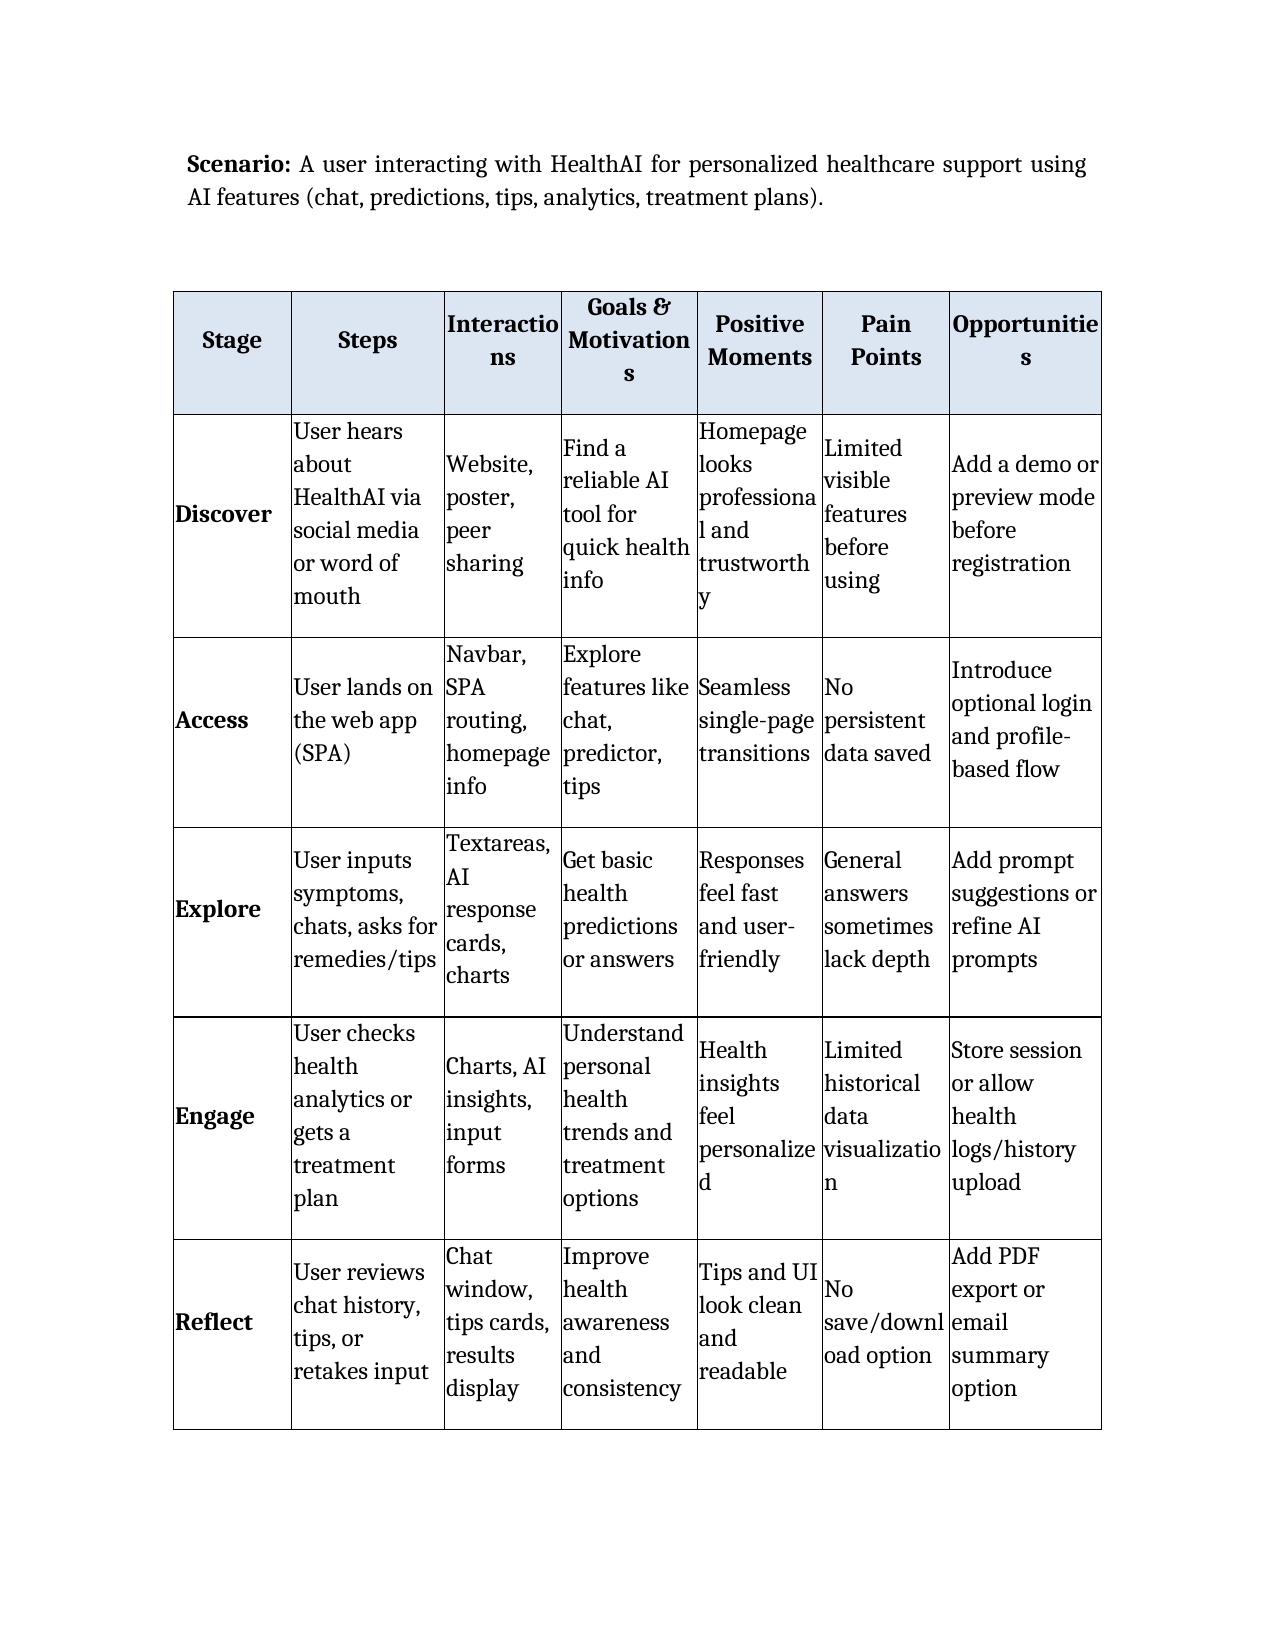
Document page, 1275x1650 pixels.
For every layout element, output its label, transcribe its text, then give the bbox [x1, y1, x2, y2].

table_cell User inputs symptoms, chats, asks for remedies/tips [292, 828, 444, 1016]
table_cell User hears about HealthAI via social media or word of mouth [292, 415, 444, 637]
table_header Interactions [445, 292, 561, 414]
table_header Goals & Motivations [562, 292, 697, 414]
table_header Steps [292, 292, 444, 414]
table_cell Explore [174, 828, 291, 1016]
table_header Positive Moments [698, 292, 822, 414]
table_header Opportunities [950, 292, 1101, 414]
table_cell User lands on the web app (SPA) [292, 638, 444, 827]
table_cell User reviews chat history, tips, or retakes input [292, 1240, 444, 1429]
table_cell Seamless single-page transitions [698, 638, 822, 827]
table_cell Add prompt suggestions or refine AI prompts [950, 828, 1101, 1016]
table_cell Add a demo or preview mode before registration [950, 415, 1101, 637]
table_cell Limited historical data visualization [823, 1018, 949, 1239]
table_cell No save/download option [823, 1240, 949, 1429]
table_cell Discover [174, 415, 291, 637]
table_cell Engage [174, 1018, 291, 1239]
table_cell Access [174, 638, 291, 827]
table_cell Improve health awareness and consistency [562, 1240, 697, 1429]
table_cell Homepage looks professional and trustworthy [698, 415, 822, 637]
text Scenario: A user interacting with HealthAI for personalized healthcare support using AI features (chat, predictions, tips, analytics, treatment plans). [187, 150, 1087, 212]
table_cell Navbar, SPA routing, homepage info [445, 638, 561, 827]
table_header Stage [174, 292, 291, 414]
table_cell Textareas, AI response cards, charts [445, 828, 561, 1016]
table_cell Understand personal health trends and treatment options [562, 1018, 697, 1239]
table_cell Find a reliable AI tool for quick health info [562, 415, 697, 637]
table_cell Responses feel fast and user-friendly [698, 828, 822, 1016]
table_cell Limited visible features before using [823, 415, 949, 637]
table_cell No persistent data saved [823, 638, 949, 827]
table_cell Add PDF export or email summary option [950, 1240, 1101, 1429]
table_header Pain Points [823, 292, 949, 414]
table_cell Store session or allow health logs/history upload [950, 1018, 1101, 1239]
table_cell User checks health analytics or gets a treatment plan [292, 1018, 444, 1239]
table_cell Chat window, tips cards, results display [445, 1240, 561, 1429]
table_cell Introduce optional login and profile-based flow [950, 638, 1101, 827]
table_cell Tips and UI look clean and readable [698, 1240, 822, 1429]
table_cell Explore features like chat, predictor, tips [562, 638, 697, 827]
table_cell General answers sometimes lack depth [823, 828, 949, 1016]
table_cell Health insights feel personalized [698, 1018, 822, 1239]
table_cell Charts, AI insights, input forms [445, 1018, 561, 1239]
table_cell Website, poster, peer sharing [445, 415, 561, 637]
table_cell Reflect [174, 1240, 291, 1429]
table_cell Get basic health predictions or answers [562, 828, 697, 1016]
